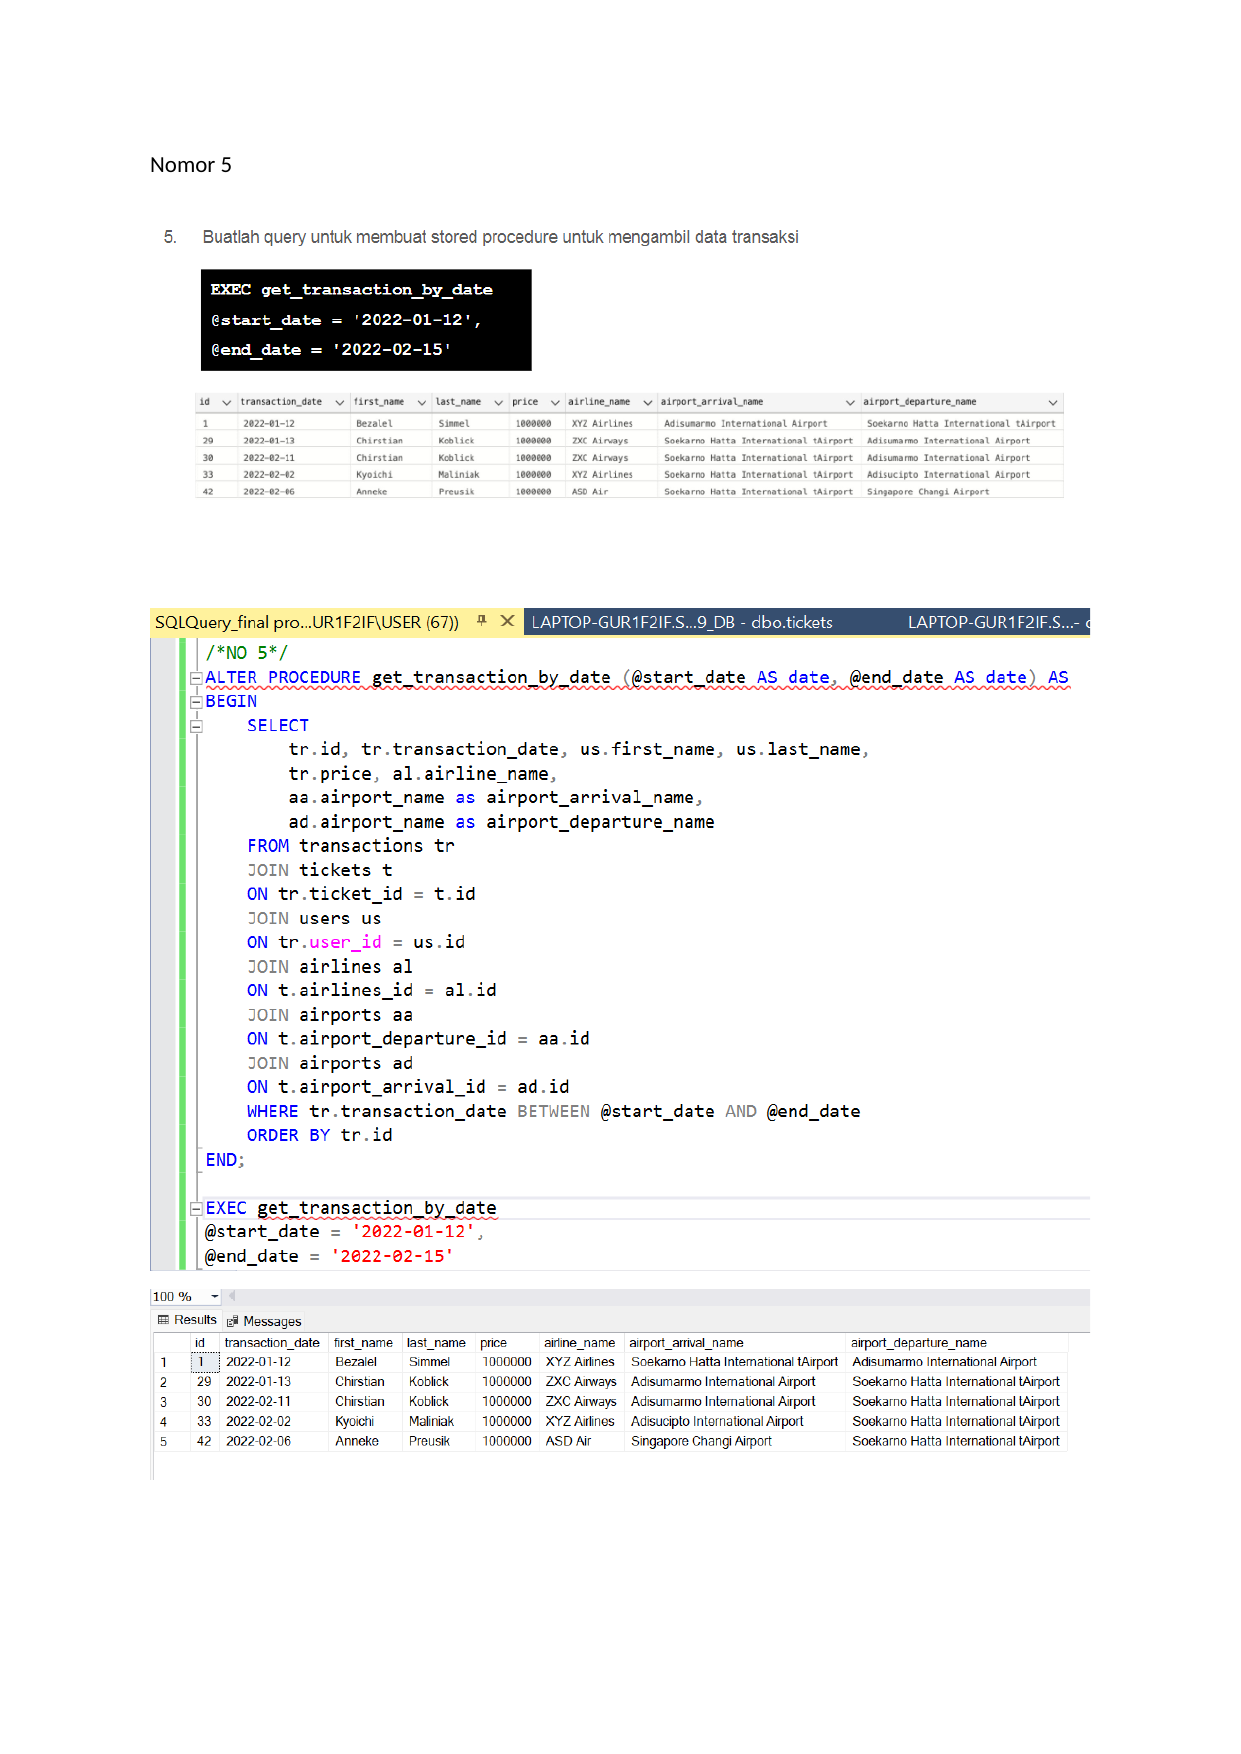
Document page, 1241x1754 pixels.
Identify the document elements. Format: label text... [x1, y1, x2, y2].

picture [150, 196, 1091, 590]
picture [150, 608, 1091, 1271]
picture [150, 1289, 1091, 1480]
text Nomor 5 [150, 150, 1090, 178]
